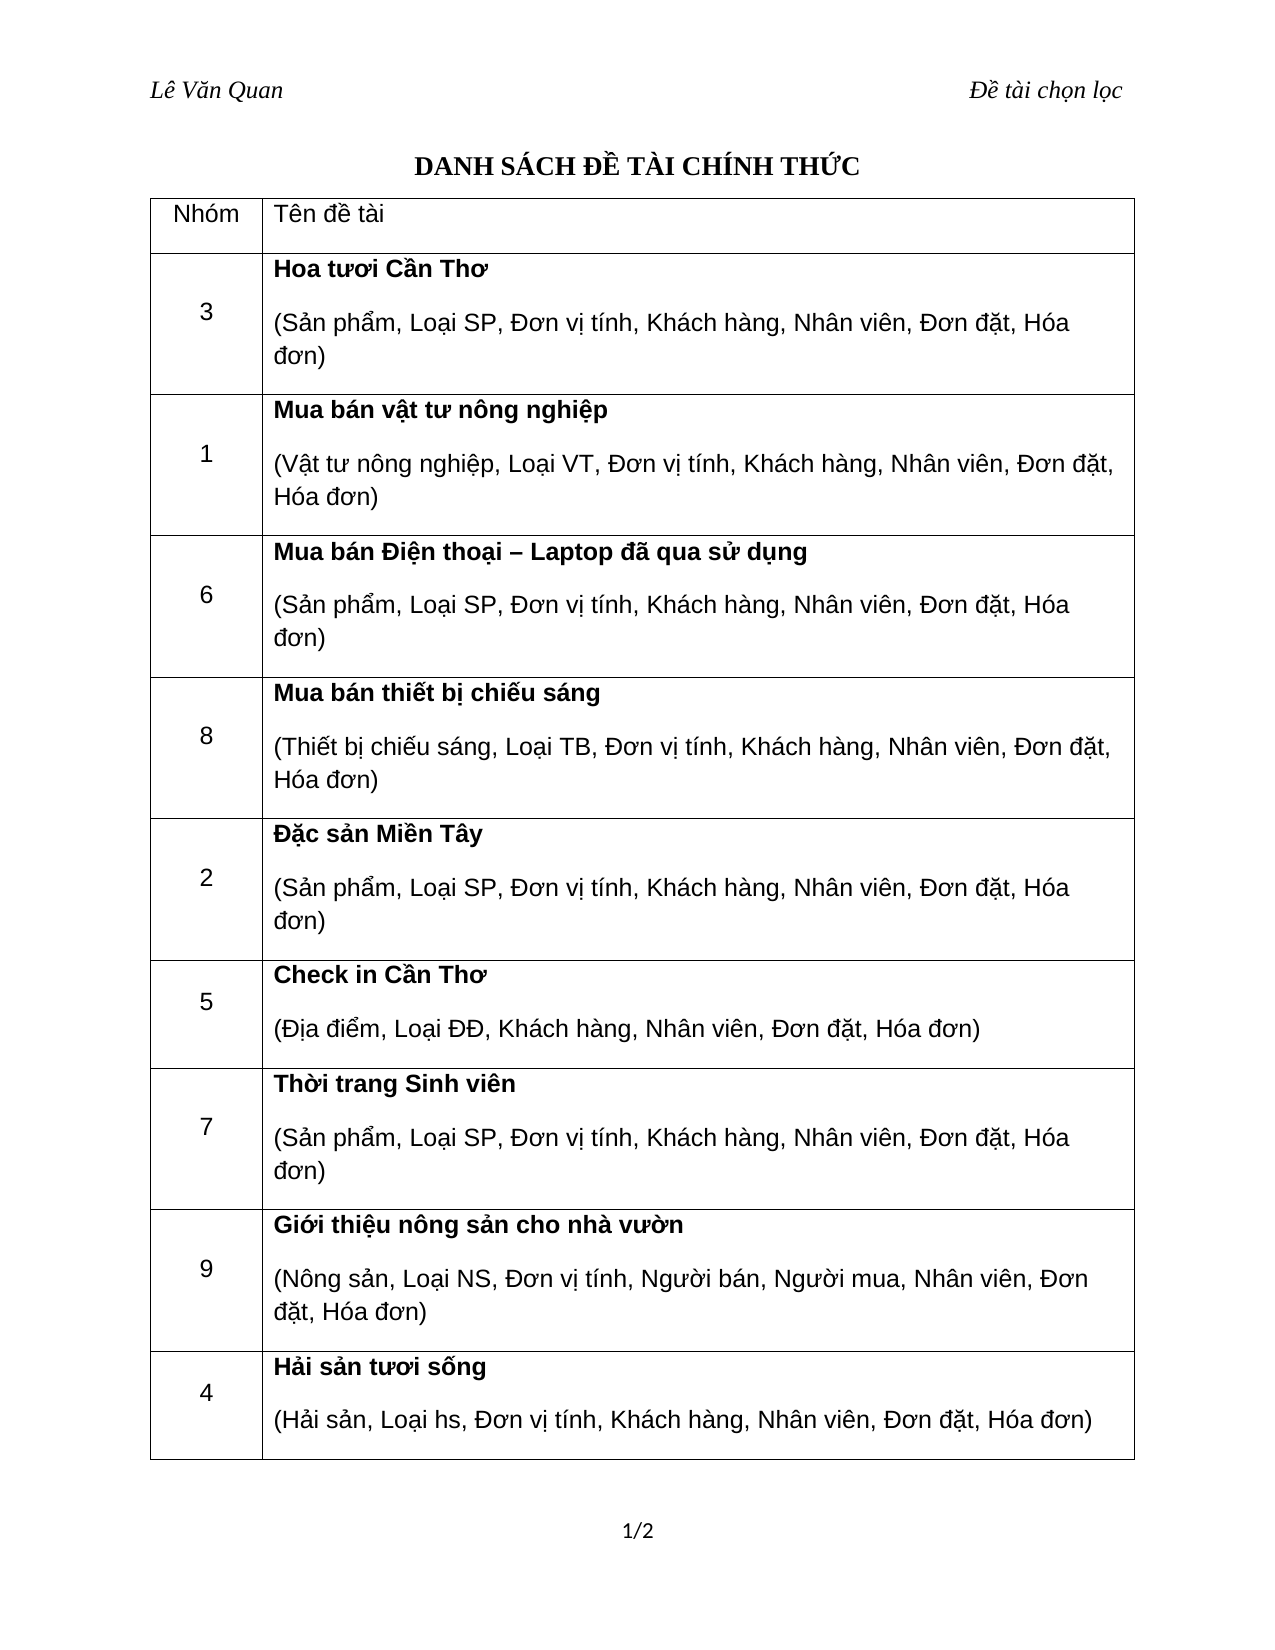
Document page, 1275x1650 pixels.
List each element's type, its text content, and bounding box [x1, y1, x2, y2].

table_cell Mua bán Điện thoại – Laptop đã qua sử dụng (Sản phẩm, Loại SP, Đơn vị tính, Khách hàng, Nhân viên, Đơn đặt, Hóa đơn) [263, 536, 1134, 677]
table_cell Hoa tươi Cần Thơ (Sản phẩm, Loại SP, Đơn vị tính, Khách hàng, Nhân viên, Đơn đặt, Hóa đơn) [263, 254, 1134, 394]
table_cell Thời trang Sinh viên (Sản phẩm, Loại SP, Đơn vị tính, Khách hàng, Nhân viên, Đơn đặt, Hóa đơn) [263, 1069, 1134, 1209]
table_header Nhóm [151, 199, 262, 253]
table_cell 8 [151, 678, 262, 818]
table_cell Đặc sản Miền Tây (Sản phẩm, Loại SP, Đơn vị tính, Khách hàng, Nhân viên, Đơn đặt, Hóa đơn) [263, 819, 1134, 959]
table_cell 6 [151, 536, 262, 677]
table_cell 2 [151, 819, 262, 959]
table_cell 4 [151, 1352, 262, 1459]
table_cell Hải sản tươi sống (Hải sản, Loại hs, Đơn vị tính, Khách hàng, Nhân viên, Đơn đặt, Hóa đơn) [263, 1352, 1134, 1459]
table_cell Mua bán vật tư nông nghiệp (Vật tư nông nghiệp, Loại VT, Đơn vị tính, Khách hàng, Nhân viên, Đơn đặt, Hóa đơn) [263, 395, 1134, 535]
table_cell Check in Cần Thơ (Địa điểm, Loại ĐĐ, Khách hàng, Nhân viên, Đơn đặt, Hóa đơn) [263, 961, 1134, 1068]
table_cell 5 [151, 961, 262, 1068]
table_cell 7 [151, 1069, 262, 1209]
table_cell 1 [151, 395, 262, 535]
table_cell Mua bán thiết bị chiếu sáng (Thiết bị chiếu sáng, Loại TB, Đơn vị tính, Khách hàng, Nhân viên, Đơn đặt, Hóa đơn) [263, 678, 1134, 818]
text DANH SÁCH ĐỀ TÀI CHÍNH THỨC [150, 150, 1125, 181]
table_cell 3 [151, 254, 262, 394]
table_cell Giới thiệu nông sản cho nhà vườn (Nông sản, Loại NS, Đơn vị tính, Người bán, Người mua, Nhân viên, Đơn đặt, Hóa đơn) [263, 1210, 1134, 1351]
table_header Tên đề tài [263, 199, 1134, 253]
table_cell 9 [151, 1210, 262, 1351]
